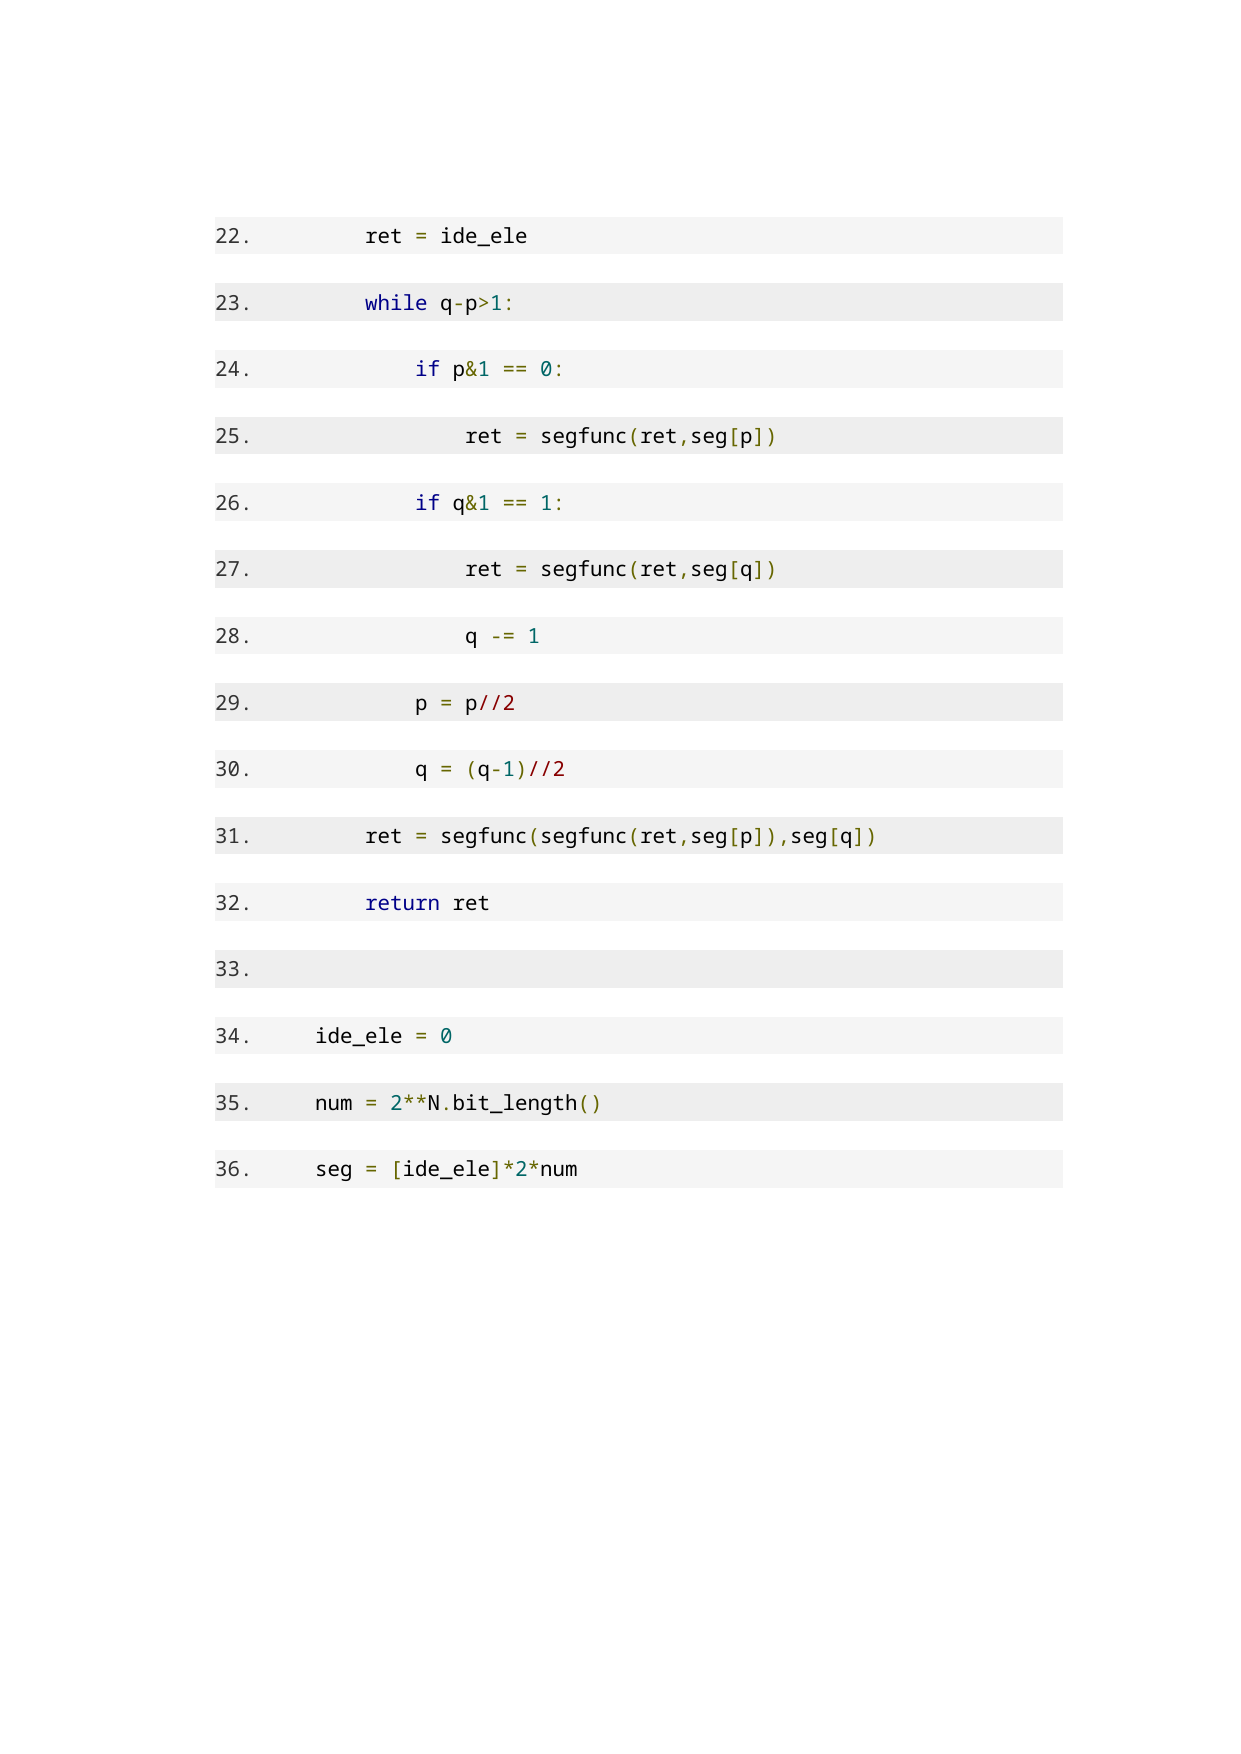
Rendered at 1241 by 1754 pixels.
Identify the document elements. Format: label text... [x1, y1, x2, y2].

list while q-p>1: [215, 283, 1063, 321]
list if q&1 == 1: [215, 483, 1063, 521]
list ide_ele = 0 [215, 1017, 1063, 1054]
list p = p//2 [215, 683, 1063, 721]
list num = 2**N.bit_length() [215, 1083, 1063, 1121]
list if p&1 == 0: [215, 350, 1063, 388]
list ret = segfunc(segfunc(ret,seg[p]),seg[q]) [215, 817, 1063, 854]
list q = (q-1)//2 [215, 750, 1063, 788]
list return ret [215, 883, 1063, 921]
list seg = [ide_ele]*2*num [215, 1150, 1063, 1188]
list ret = ide_ele [215, 217, 1063, 254]
list ret = segfunc(ret,seg[p]) [215, 417, 1063, 454]
list q -= 1 [215, 617, 1063, 654]
list ret = segfunc(ret,seg[q]) [215, 550, 1063, 588]
